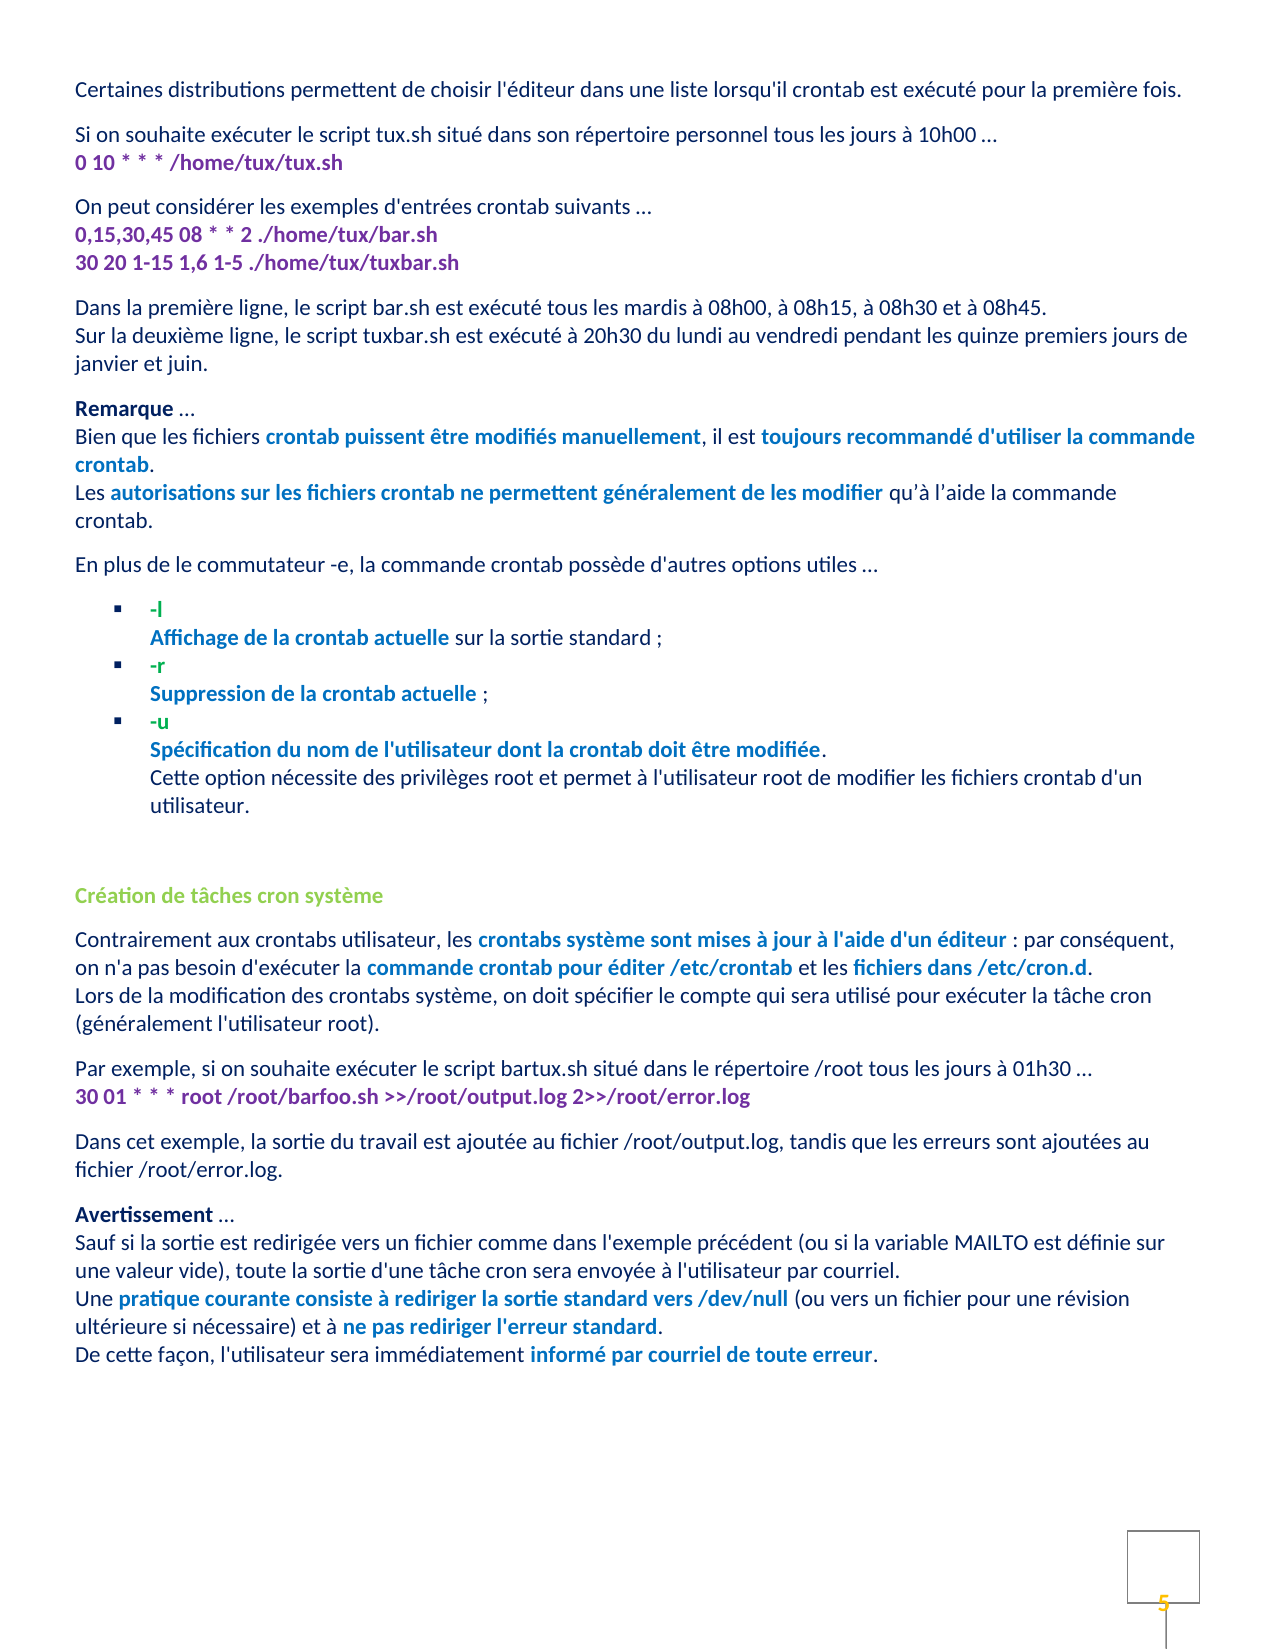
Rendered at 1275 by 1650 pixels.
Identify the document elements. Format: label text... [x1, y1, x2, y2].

text Contrairement aux crontabs utilisateur, les crontabs système sont mises à jour à l'aide d'un éditeur : par conséquent, on n'a pas besoin d'exécuter la commande crontab pour éditer /etc/crontab et les fichiers dans /etc/cron.d. Lors de la modification des crontabs système, on doit spécifier le compte qui sera utilisé pour exécuter la tâche cron (généralement l'utilisateur root). [75, 926, 1200, 1038]
text On peut considérer les exemples d'entrées crontab suivants … 0,15,30,45 08 * * 2 ./home/tux/bar.sh 30 20 1-15 1,6 1-5 ./home/tux/tuxbar.sh [75, 192, 1200, 276]
list -r Suppression de la crontab actuelle ; [112, 651, 1200, 707]
text Si on souhaite exécuter le script tux.sh situé dans son répertoire personnel tous les jours à 10h00 … 0 10 * * * /home/tux/tux.sh [75, 120, 1200, 176]
text Certaines distributions permettent de choisir l'éditeur dans une liste lorsqu'il crontab est exécuté pour la première fois. [75, 75, 1200, 103]
text Par exemple, si on souhaite exécuter le script bartux.sh situé dans le répertoire /root tous les jours à 01h30 … 30 01 * * * root /root/barfoo.sh >>/root/output.log 2>>/root/error.log [75, 1054, 1200, 1110]
text Dans la première ligne, le script bar.sh est exécuté tous les mardis à 08h00, à 08h15, à 08h30 et à 08h45. Sur la deuxième ligne, le script tuxbar.sh est exécuté à 20h30 du lundi au vendredi pendant les quinze premiers jours de janvier et juin. [75, 293, 1200, 377]
text Dans cet exemple, la sortie du travail est ajoutée au fichier /root/output.log, tandis que les erreurs sont ajoutées au fichier /root/error.log. [75, 1127, 1200, 1183]
text En plus de le commutateur -e, la commande crontab possède d'autres options utiles … [75, 551, 1200, 579]
text Avertissement … Sauf si la sortie est redirigée vers un fichier comme dans l'exemple précédent (ou si la variable MAILTO est définie sur une valeur vide), toute la sortie d'une tâche cron sera envoyée à l'utilisateur par courriel. Une pratique courante consiste à rediriger la sortie standard vers /dev/null (ou vers un fichier pour une révision ultérieure si nécessaire) et à ne pas rediriger l'erreur standard. De cette façon, l'utilisateur sera immédiatement informé par courriel de toute erreur. [75, 1200, 1200, 1368]
list -u Spécification du nom de l'utilisateur dont la crontab doit être modifiée. Cette option nécessite des privilèges root et permet à l'utilisateur root de modifier les fichiers crontab d'un utilisateur. [112, 707, 1200, 819]
list -l Affichage de la crontab actuelle sur la sortie standard ; [112, 595, 1200, 651]
subtitle Création de tâches cron système [75, 881, 1200, 909]
text Remarque … Bien que les fichiers crontab puissent être modifiés manuellement, il est toujours recommandé d'utiliser la commande crontab. Les autorisations sur les fichiers crontab ne permettent généralement de les modifier qu’à l’aide la commande crontab. [75, 394, 1200, 534]
